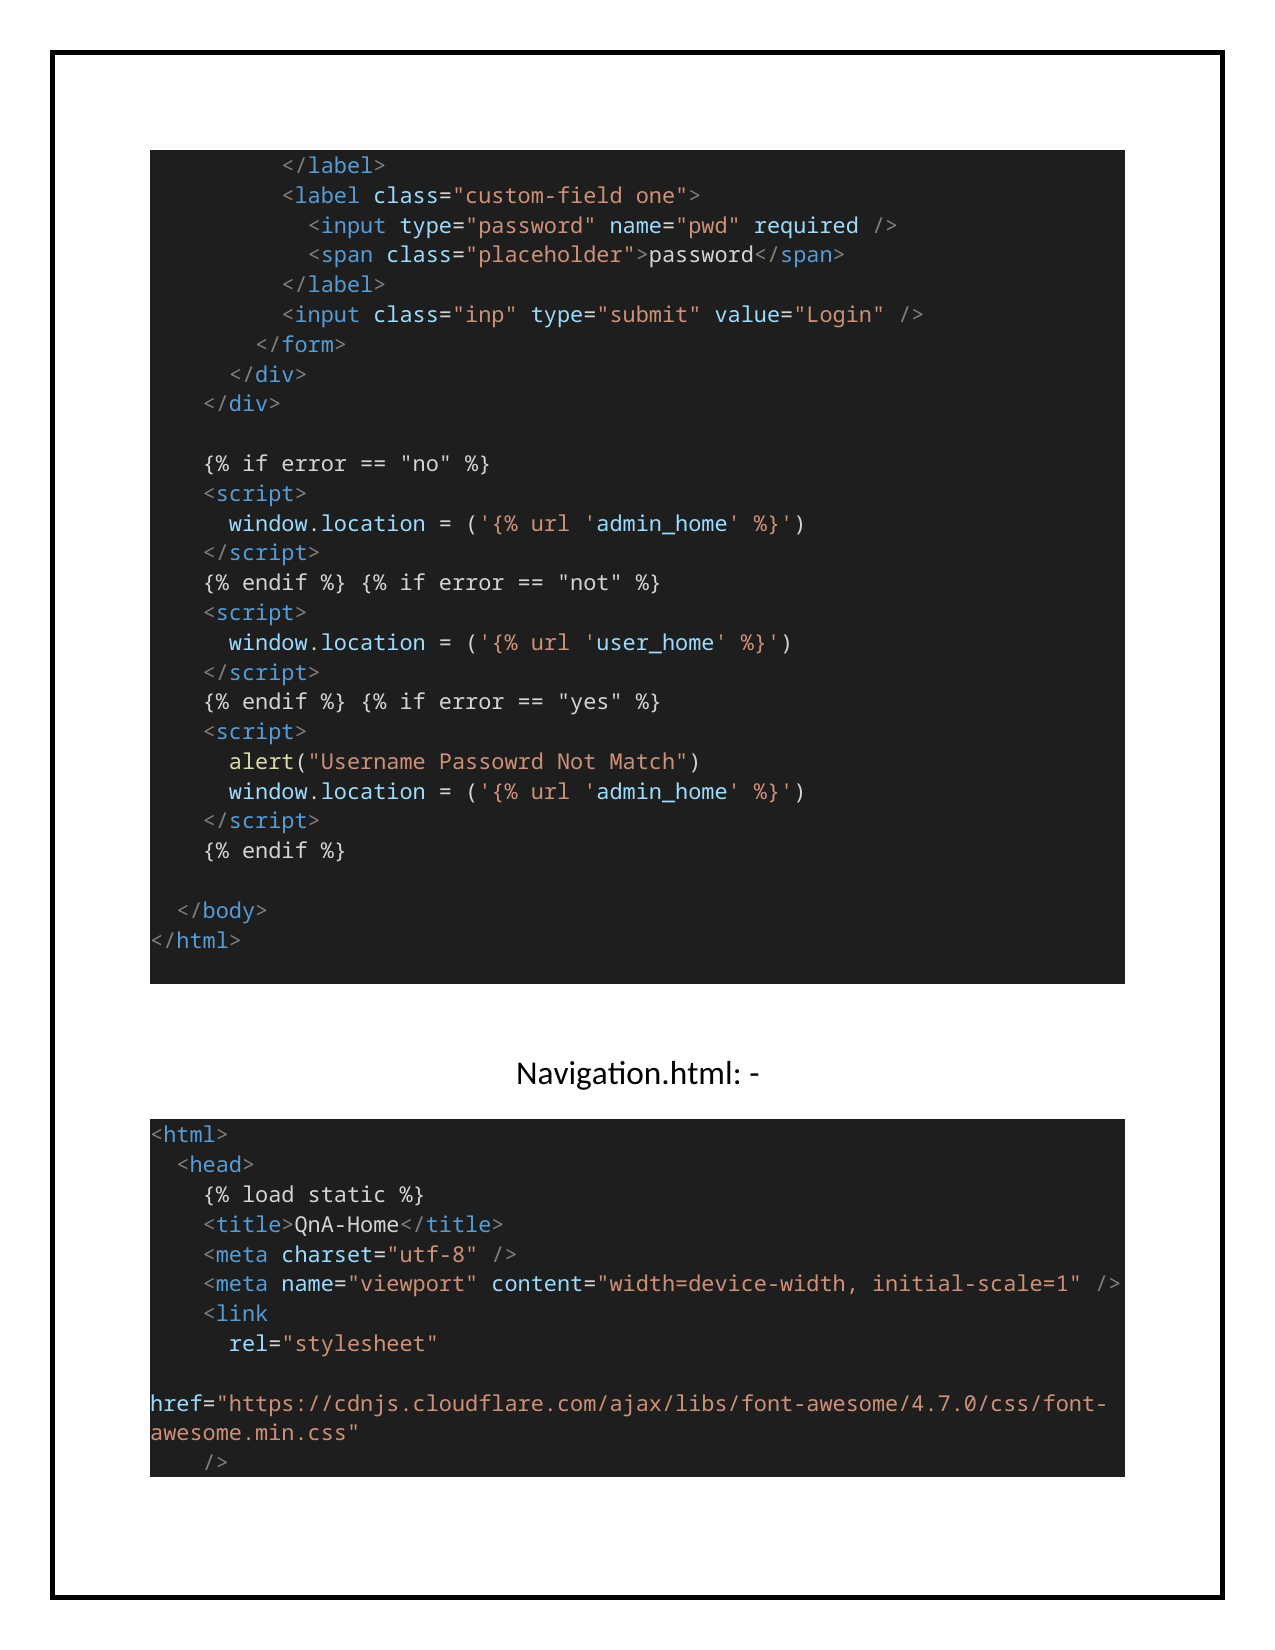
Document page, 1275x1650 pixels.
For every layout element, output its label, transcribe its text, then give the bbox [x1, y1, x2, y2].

text </label> [150, 150, 1125, 180]
text <script> [150, 478, 1125, 507]
text <meta name="viewport" content="width=device-width, initial-scale=1" /> [150, 1268, 1125, 1298]
text <script> [150, 597, 1125, 627]
text {% load static %} [150, 1179, 1125, 1209]
text <link [150, 1298, 1125, 1328]
text </div> [150, 388, 1125, 418]
text alert("Username Passowrd Not Match") [150, 746, 1125, 776]
text </body> [150, 895, 1125, 924]
text {% if error == "no" %} [150, 448, 1125, 478]
text window.location = ('{% url 'admin_home' %}') [150, 507, 1125, 537]
text <span class="placeholder">password</span> [150, 239, 1125, 269]
text <label class="custom-field one"> [150, 180, 1125, 209]
text {% endif %} {% if error == "not" %} [150, 567, 1125, 597]
text window.location = ('{% url 'user_home' %}') [150, 627, 1125, 656]
text </script> [150, 656, 1125, 686]
text </div> [150, 358, 1125, 388]
text <input class="inp" type="submit" value="Login" /> [150, 299, 1125, 329]
text {% endif %} [150, 835, 1125, 865]
text <html> [150, 1119, 1125, 1149]
text </script> [150, 805, 1125, 835]
text href="https://cdnjs.cloudflare.com/ajax/libs/font-awesome/4.7.0/css/font-awesome.min.css" [150, 1358, 1125, 1447]
text <input type="password" name="pwd" required /> [150, 209, 1125, 239]
text {% endif %} {% if error == "yes" %} [150, 686, 1125, 716]
text <script> [150, 716, 1125, 746]
text <meta charset="utf-8" /> [150, 1238, 1125, 1268]
text </label> [150, 269, 1125, 299]
text <head> [150, 1149, 1125, 1179]
text Navigation.html: - [150, 1052, 1125, 1092]
text window.location = ('{% url 'admin_home' %}') [150, 776, 1125, 805]
text </script> [150, 537, 1125, 567]
text </form> [150, 329, 1125, 358]
text rel="stylesheet" [150, 1328, 1125, 1358]
text </html> [150, 924, 1125, 954]
text <title>QnA-Home</title> [150, 1209, 1125, 1238]
text /> [150, 1447, 1125, 1477]
